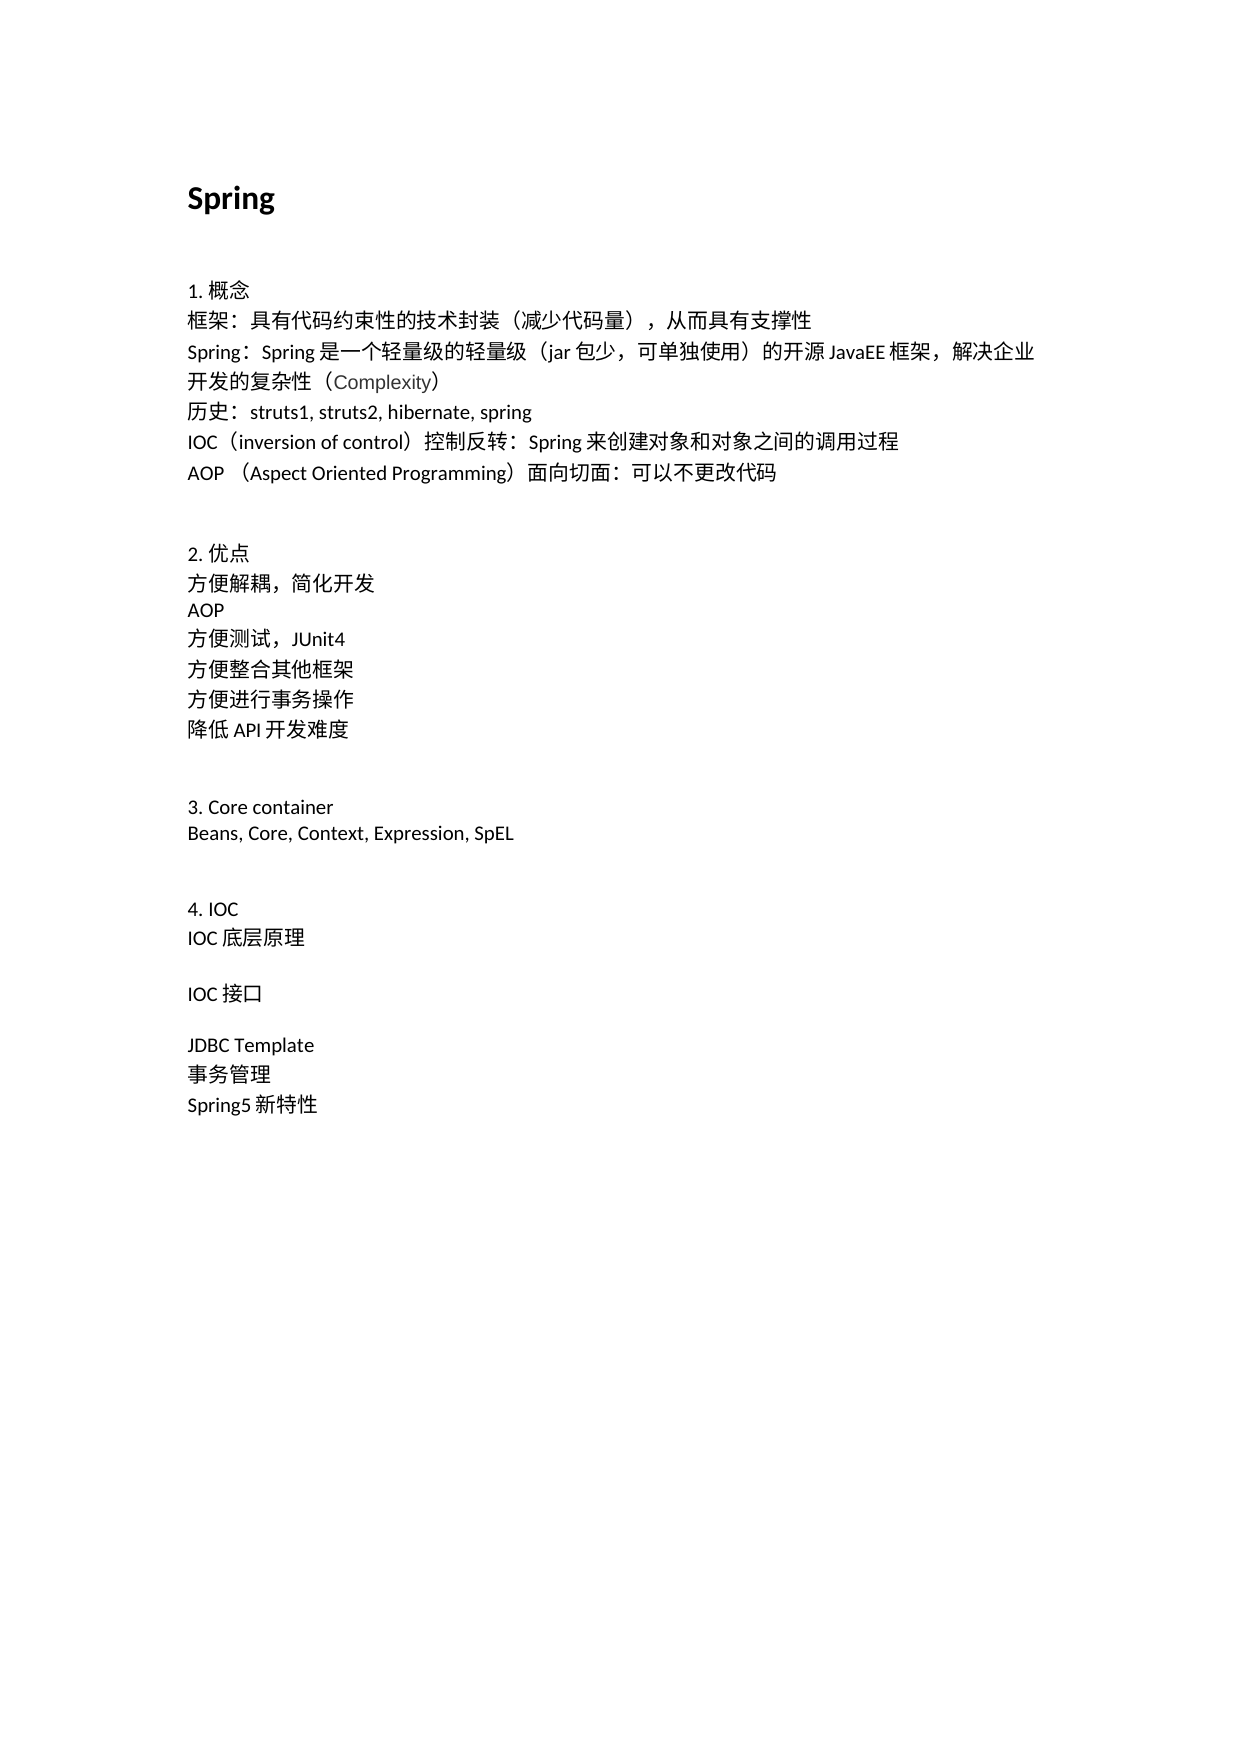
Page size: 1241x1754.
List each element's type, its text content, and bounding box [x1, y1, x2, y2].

text Spring5新特性 [187, 1088, 1053, 1118]
text IOC（inversion of control）控制反转：Spring来创建对象和对象之间的调用过程 [187, 426, 1053, 456]
list 概念 [187, 274, 1053, 305]
text 方便整合其他框架 [187, 653, 1053, 683]
text 方便解耦，简化开发 [187, 567, 1053, 597]
list 优点 [187, 537, 1053, 567]
text 方便测试，JUnit4 [187, 623, 1053, 653]
list IOC [187, 896, 1053, 921]
list Beans, Core, Context, Expression, SpEL [187, 820, 1053, 845]
list 框架：具有代码约束性的技术封装（减少代码量），从而具有支撑性 [187, 305, 1053, 335]
text 事务管理 [187, 1058, 1053, 1088]
list Core container [187, 794, 1053, 820]
text 降低API开发难度 [187, 713, 1053, 743]
text 历史：struts1, struts2, hibernate, spring [187, 395, 1053, 426]
text Spring：Spring是一个轻量级的轻量级（jar包少，可单独使用）的开源JavaEE框架，解决企业开发的复杂性（Complexity） [187, 335, 1053, 395]
text 方便进行事务操作 [187, 683, 1053, 713]
text AOP [187, 597, 1053, 623]
text JDBC Template [187, 1033, 1053, 1058]
subtitle Spring [187, 177, 1053, 218]
list IOC底层原理 [187, 921, 1053, 952]
list IOC接口 [187, 977, 1053, 1007]
text AOP （Aspect Oriented Programming）面向切面：可以不更改代码 [187, 456, 1053, 486]
